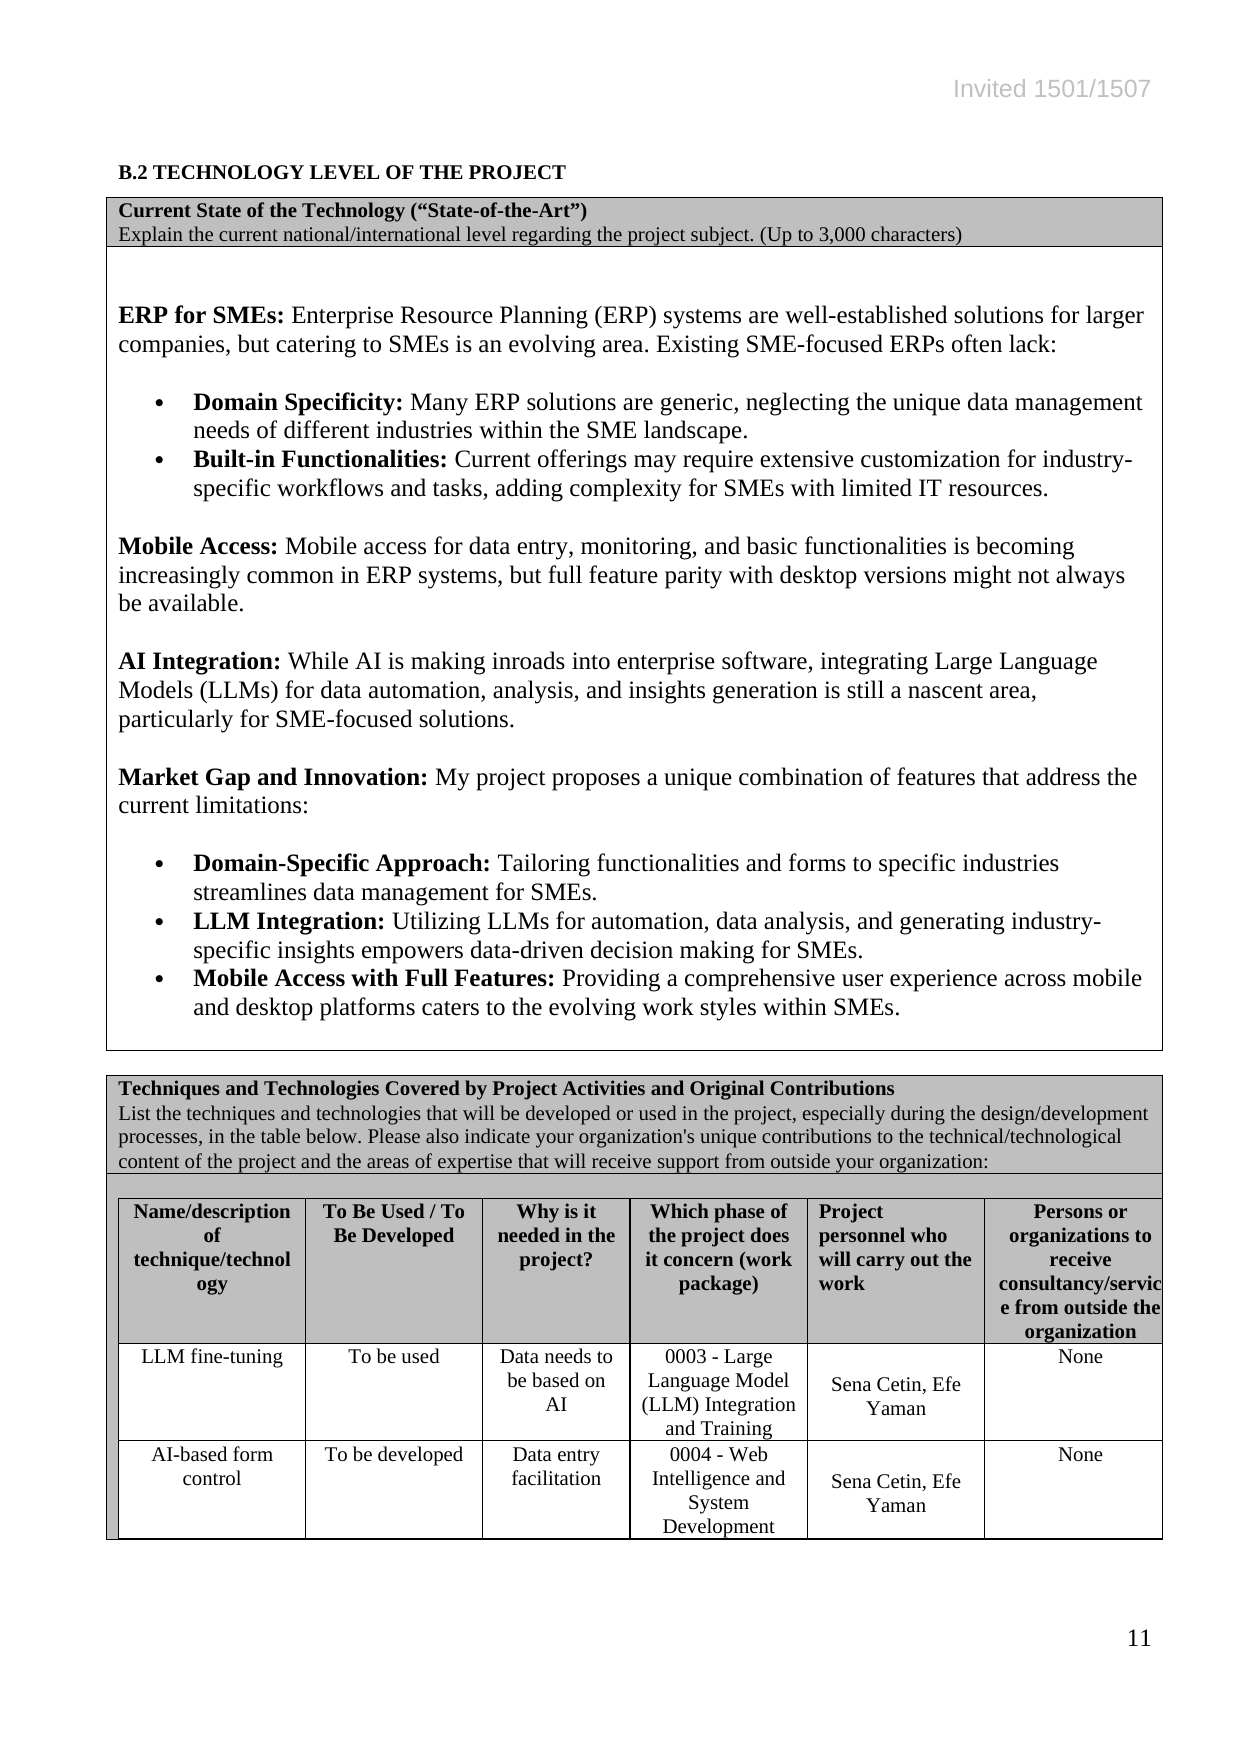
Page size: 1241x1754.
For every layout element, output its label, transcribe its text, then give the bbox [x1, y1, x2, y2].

table_cell ERP for SMEs: Enterprise Resource Planning (ERP) systems are well-established solutions for larger companies, but catering to SMEs is an evolving area. Existing SME-focused ERPs often lack: Domain Specificity: Many ERP solutions are generic, neglecting the unique data management needs of different industries within the SME landscape. Built-in Functionalities: Current offerings may require extensive customization for industry-specific workflows and tasks, adding complexity for SMEs with limited IT resources. Mobile Access: Mobile access for data entry, monitoring, and basic functionalities is becoming increasingly common in ERP systems, but full feature parity with desktop versions might not always be available. AI Integration: While AI is making inroads into enterprise software, integrating Large Language Models (LLMs) for data automation, analysis, and insights generation is still a nascent area, particularly for SME-focused solutions. Market Gap and Innovation: My project proposes a unique combination of features that address the current limitations: Domain-Specific Approach: Tailoring functionalities and forms to specific industries streamlines data management for SMEs. LLM Integration: Utilizing LLMs for automation, data analysis, and generating industry-specific insights empowers data-driven decision making for SMEs. Mobile Access with Full Features: Providing a comprehensive user experience across mobile and desktop platforms caters to the evolving work styles within SMEs. [107, 247, 1162, 1050]
table_cell [107, 1174, 1162, 1539]
table_header Techniques and Technologies Covered by Project Activities and Original Contributions List the techniques and technologies that will be developed or used in the project, especially during the design/development processes, in the table below. Please also indicate your organization's unique contributions to the technical/technological content of the project and the areas of expertise that will receive support from outside your organization: [107, 1076, 1162, 1173]
subtitle B.2 TECHNOLOGY LEVEL OF THE PROJECT [118, 160, 1152, 184]
table_header Current State of the Technology (“State-of-the-Art”) Explain the current national/international level regarding the project subject. (Up to 3,000 characters) [107, 198, 1162, 246]
